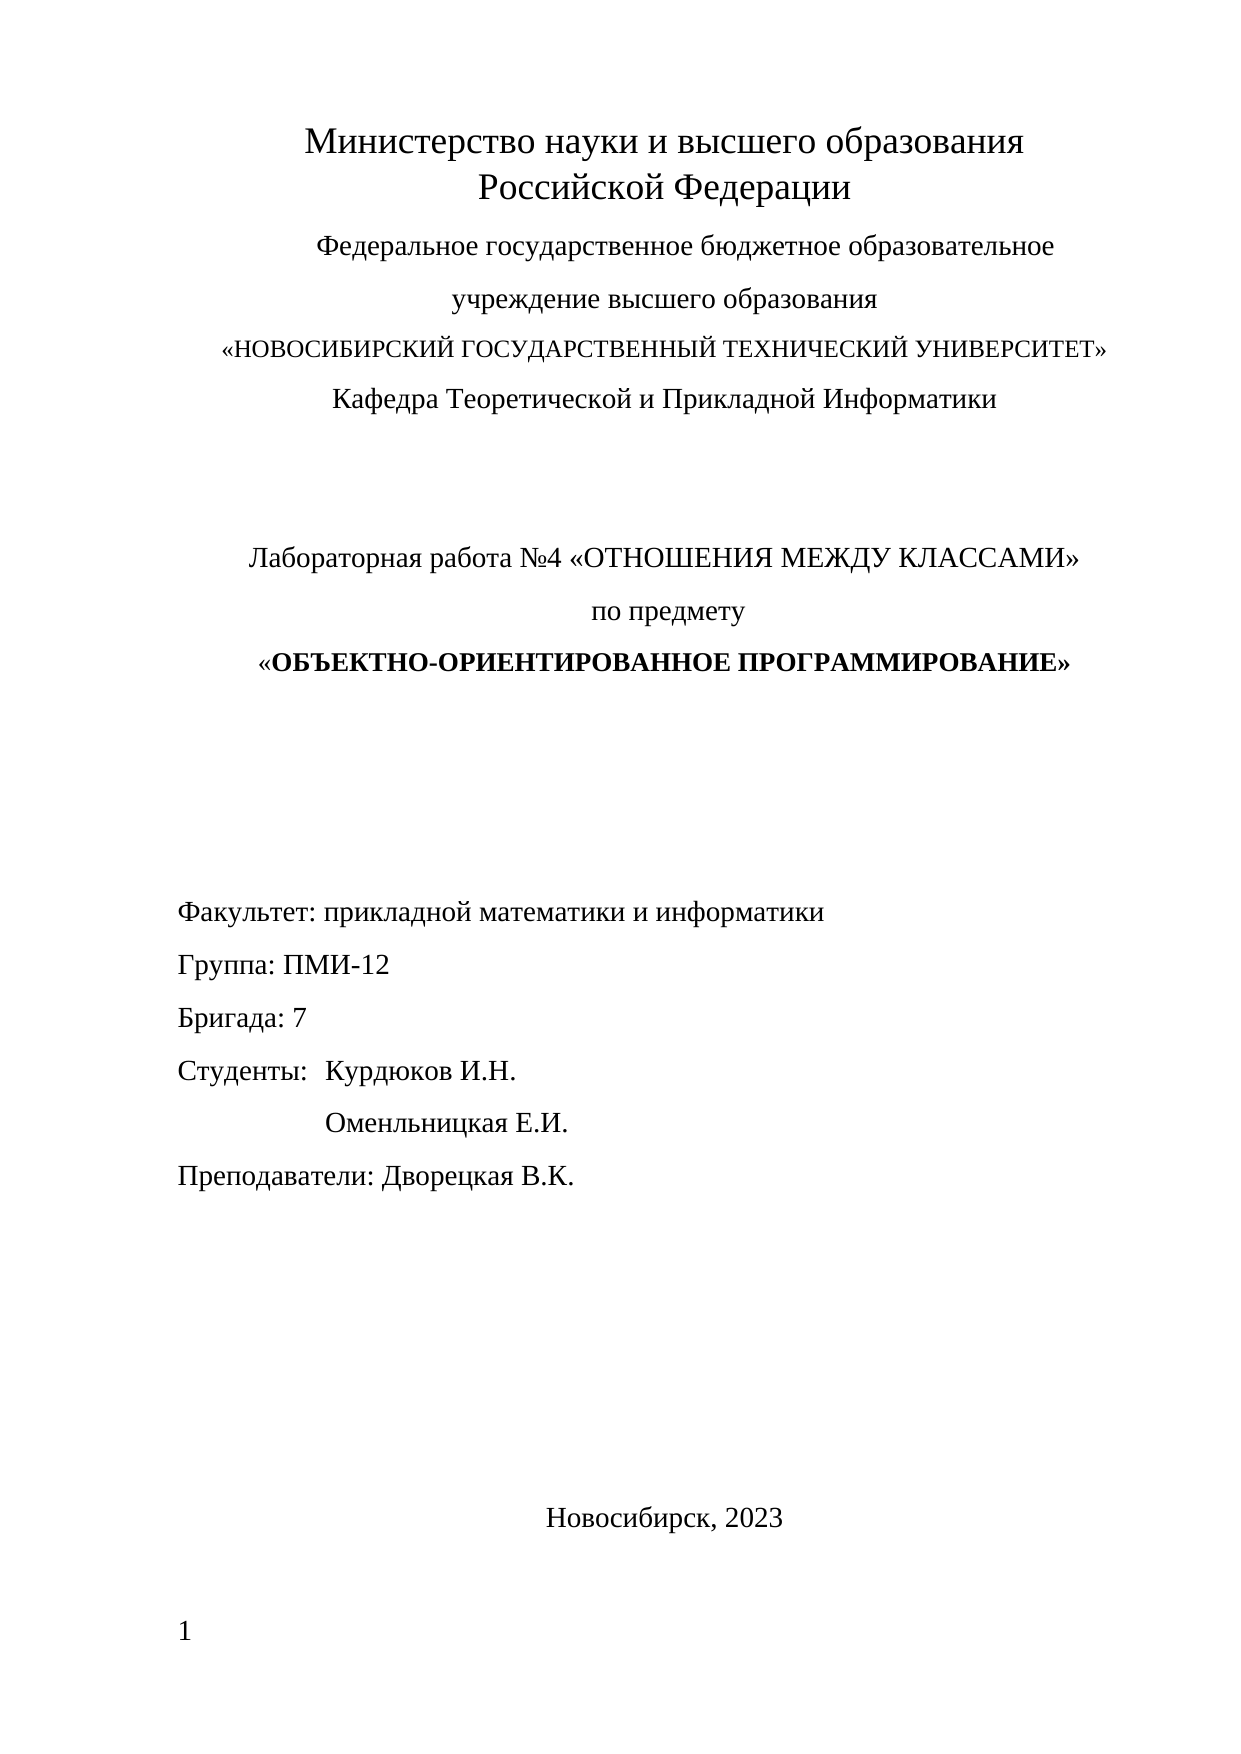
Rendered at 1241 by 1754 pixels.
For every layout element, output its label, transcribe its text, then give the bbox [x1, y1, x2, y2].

text «НОВОСИБИРСКИЙ ГОСУДАРСТВЕННЫЙ ТЕХНИЧЕСКИЙ УНИВЕРСИТЕТ» [177, 334, 1152, 363]
text Группа: ПМИ-12 [177, 947, 1152, 981]
text Студенты: Курдюков И.Н. [177, 1053, 1152, 1086]
text Кафедра Теоретической и Прикладной Информатики [177, 382, 1152, 415]
text Преподаватели: Дворецкая В.К. [177, 1158, 1152, 1192]
text по предмету [177, 593, 1152, 626]
text Российской Федерации [177, 165, 1152, 208]
text учреждение высшего образования [177, 281, 1152, 315]
text Министерство науки и высшего образования [177, 118, 1152, 161]
text Факультет: прикладной математики и информатики [177, 894, 1152, 928]
text Новосибирск, 2023 [177, 1500, 1152, 1534]
text Оменльницкая Е.И. [177, 1106, 1152, 1139]
text Лабораторная работа №4 «ОТНОШЕНИЯ МЕЖДУ КЛАССАМИ» [177, 540, 1152, 574]
text Федеральное государственное бюджетное образовательное [177, 228, 1152, 261]
text «ОБЪЕКТНО-ОРИЕНТИРОВАННОЕ ПРОГРАММИРОВАНИЕ» [177, 646, 1152, 677]
text Бригада: 7 [177, 1000, 1152, 1033]
